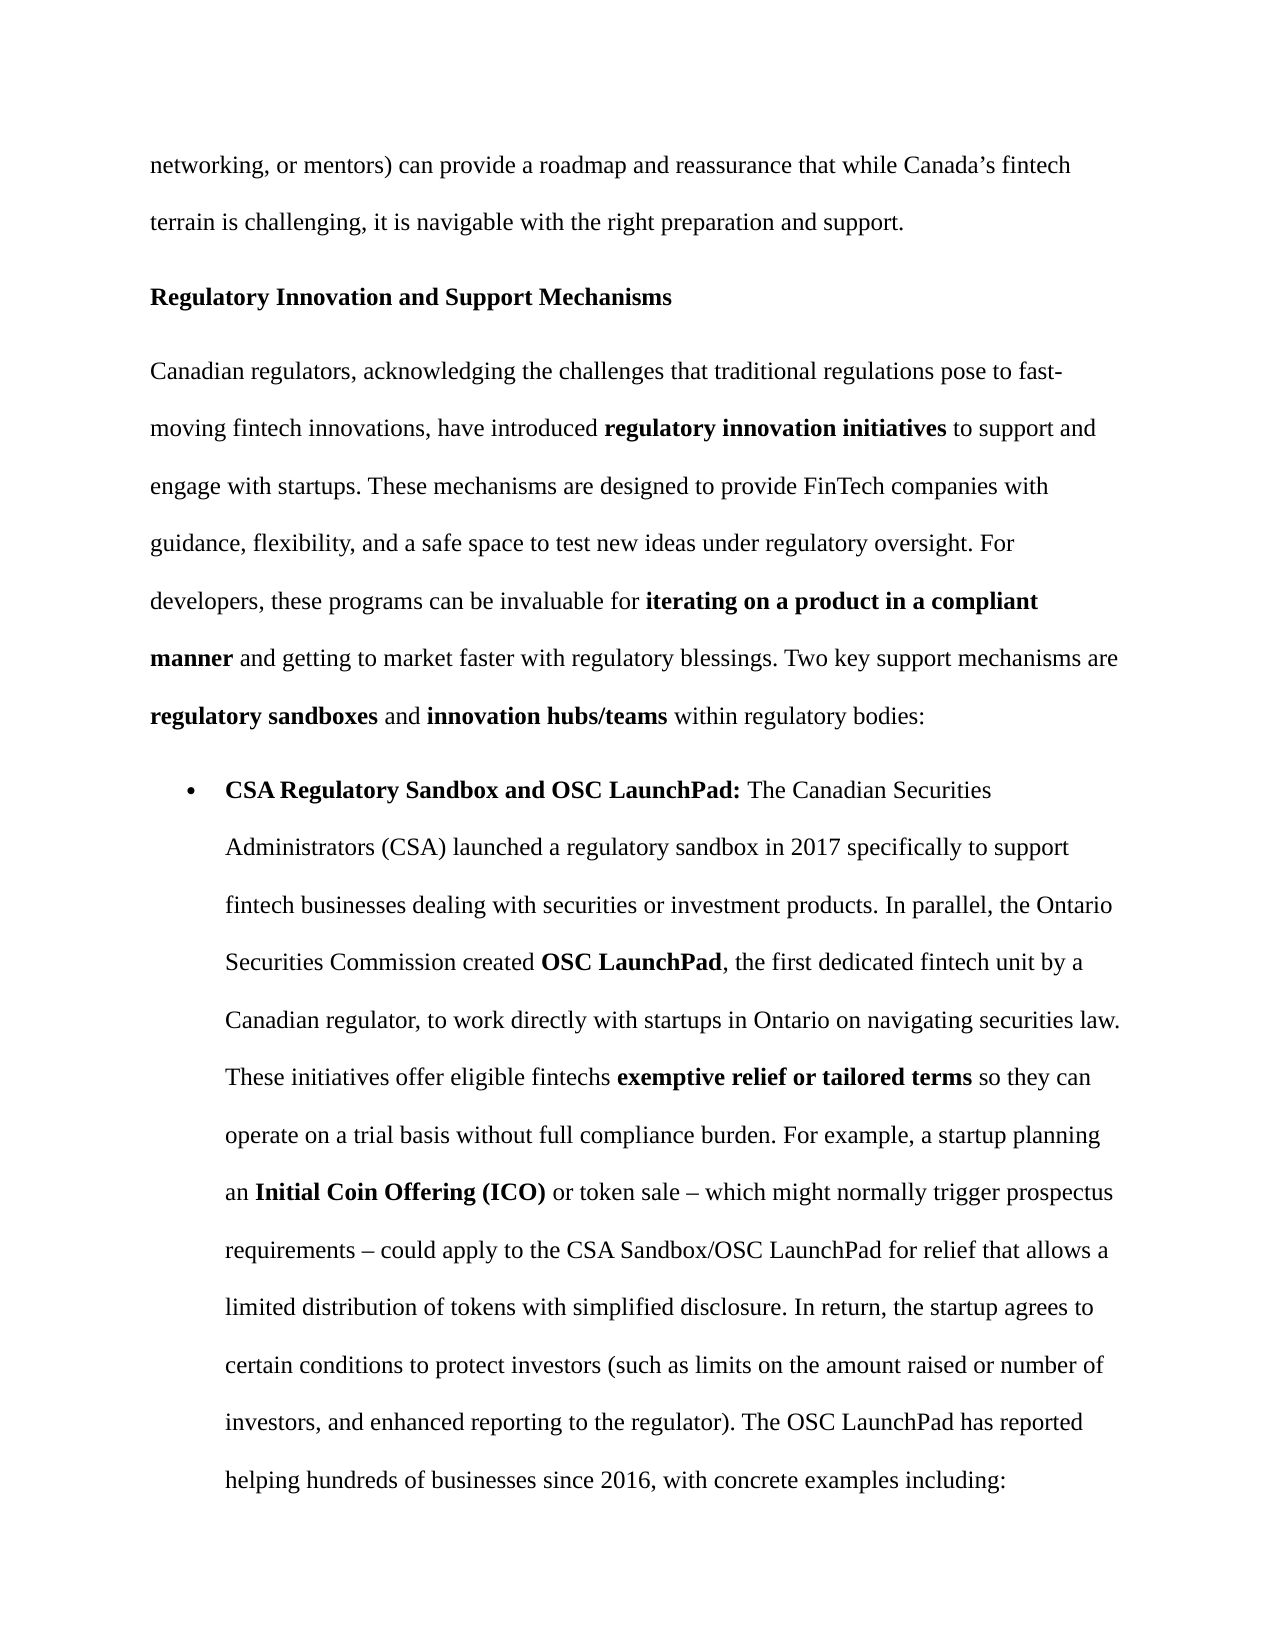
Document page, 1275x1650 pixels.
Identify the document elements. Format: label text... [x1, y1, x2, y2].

text Canadian regulators, acknowledging the challenges that traditional regulations pose to fast-moving fintech innovations, have introduced regulatory innovation initiatives to support and engage with startups. These mechanisms are designed to provide FinTech companies with guidance, flexibility, and a safe space to test new ideas under regulatory oversight. For developers, these programs can be invaluable for iterating on a product in a compliant manner and getting to market faster with regulatory blessings. Two key support mechanisms are regulatory sandboxes and innovation hubs/teams within regulatory bodies: [150, 356, 1125, 729]
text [150, 150, 1125, 236]
text Regulatory Innovation and Support Mechanisms [150, 282, 1125, 310]
list CSA Regulatory Sandbox and OSC LaunchPad: The Canadian Securities Administrators (CSA) launched a regulatory sandbox in 2017 specifically to support fintech businesses dealing with securities or investment products. In parallel, the Ontario Securities Commission created OSC LaunchPad, the first dedicated fintech unit by a Canadian regulator, to work directly with startups in Ontario on navigating securities law. These initiatives offer eligible fintechs exemptive relief or tailored terms so they can operate on a trial basis without full compliance burden. For example, a startup planning an Initial Coin Offering (ICO) or token sale – which might normally trigger prospectus requirements – could apply to the CSA Sandbox/OSC LaunchPad for relief that allows a limited distribution of tokens with simplified disclosure. In return, the startup agrees to certain conditions to protect investors (such as limits on the amount raised or number of investors, and enhanced reporting to the regulator). The OSC LaunchPad has reported helping hundreds of businesses since 2016, with concrete examples including: [187, 775, 1125, 1494]
